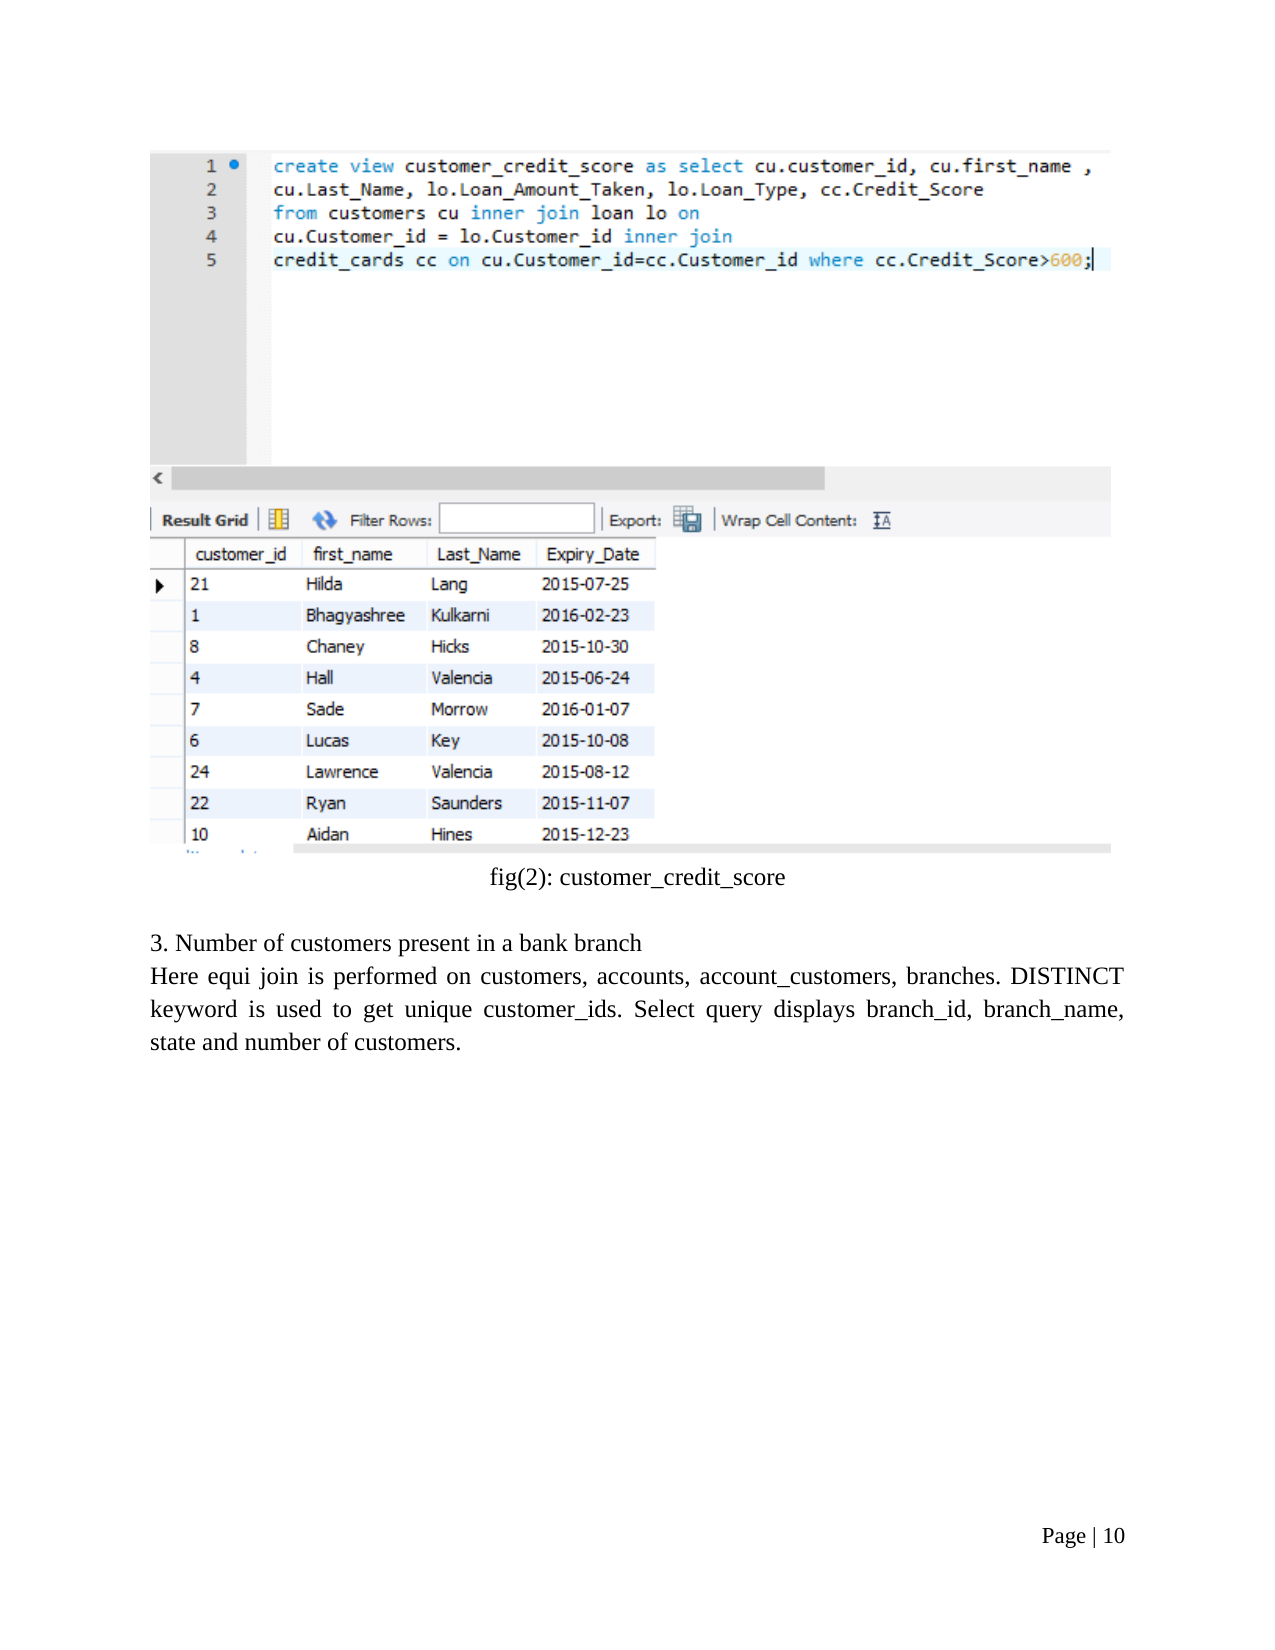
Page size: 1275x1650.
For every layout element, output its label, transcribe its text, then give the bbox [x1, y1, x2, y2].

text Here equi join is performed on customers, accounts, account_customers, branches. DISTINCT keyword is used to get unique customer_ids. Select query displays branch_id, branch_name, state and number of customers. [150, 961, 1125, 1056]
text 3. Number of customers present in a bank branch [150, 928, 1125, 956]
text fig(2): customer_credit_score [150, 862, 1125, 890]
picture [150, 150, 1111, 858]
